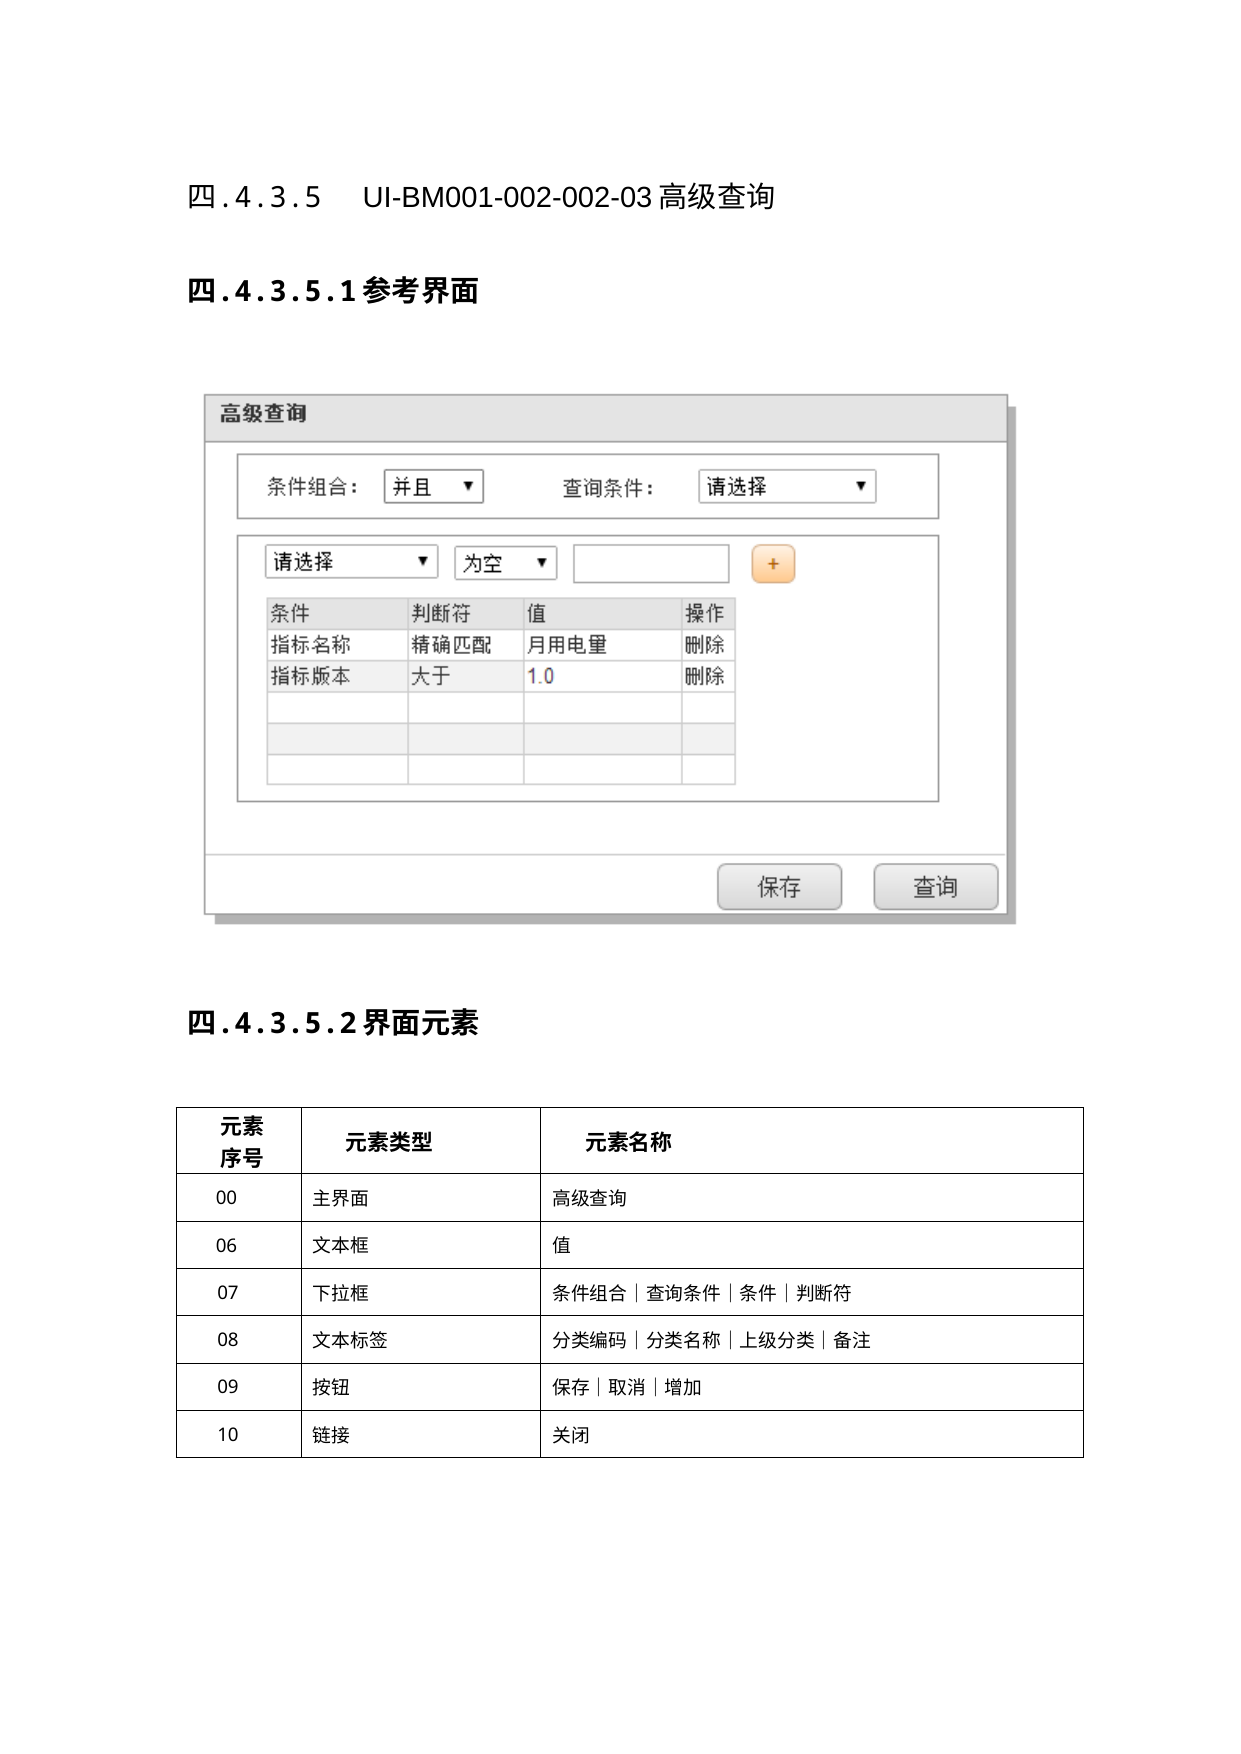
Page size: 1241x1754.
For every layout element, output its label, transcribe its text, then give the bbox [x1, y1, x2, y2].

subtitle 参考界面 [187, 256, 1053, 321]
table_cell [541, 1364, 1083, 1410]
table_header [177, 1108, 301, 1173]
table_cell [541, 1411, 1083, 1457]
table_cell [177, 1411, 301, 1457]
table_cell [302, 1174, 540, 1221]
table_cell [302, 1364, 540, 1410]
picture [187, 374, 1046, 948]
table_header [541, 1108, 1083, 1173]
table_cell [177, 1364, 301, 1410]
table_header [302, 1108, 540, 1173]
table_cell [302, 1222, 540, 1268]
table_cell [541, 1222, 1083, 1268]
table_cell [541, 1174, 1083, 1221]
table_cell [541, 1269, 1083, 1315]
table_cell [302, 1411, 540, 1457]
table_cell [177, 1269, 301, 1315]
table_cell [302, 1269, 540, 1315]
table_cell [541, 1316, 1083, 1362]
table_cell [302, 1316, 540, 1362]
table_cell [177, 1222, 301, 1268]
subtitle UI-BM001-002-002-03高级查询 [187, 162, 1053, 227]
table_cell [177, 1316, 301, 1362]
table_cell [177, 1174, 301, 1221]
subtitle 界面元素 [187, 989, 1053, 1054]
